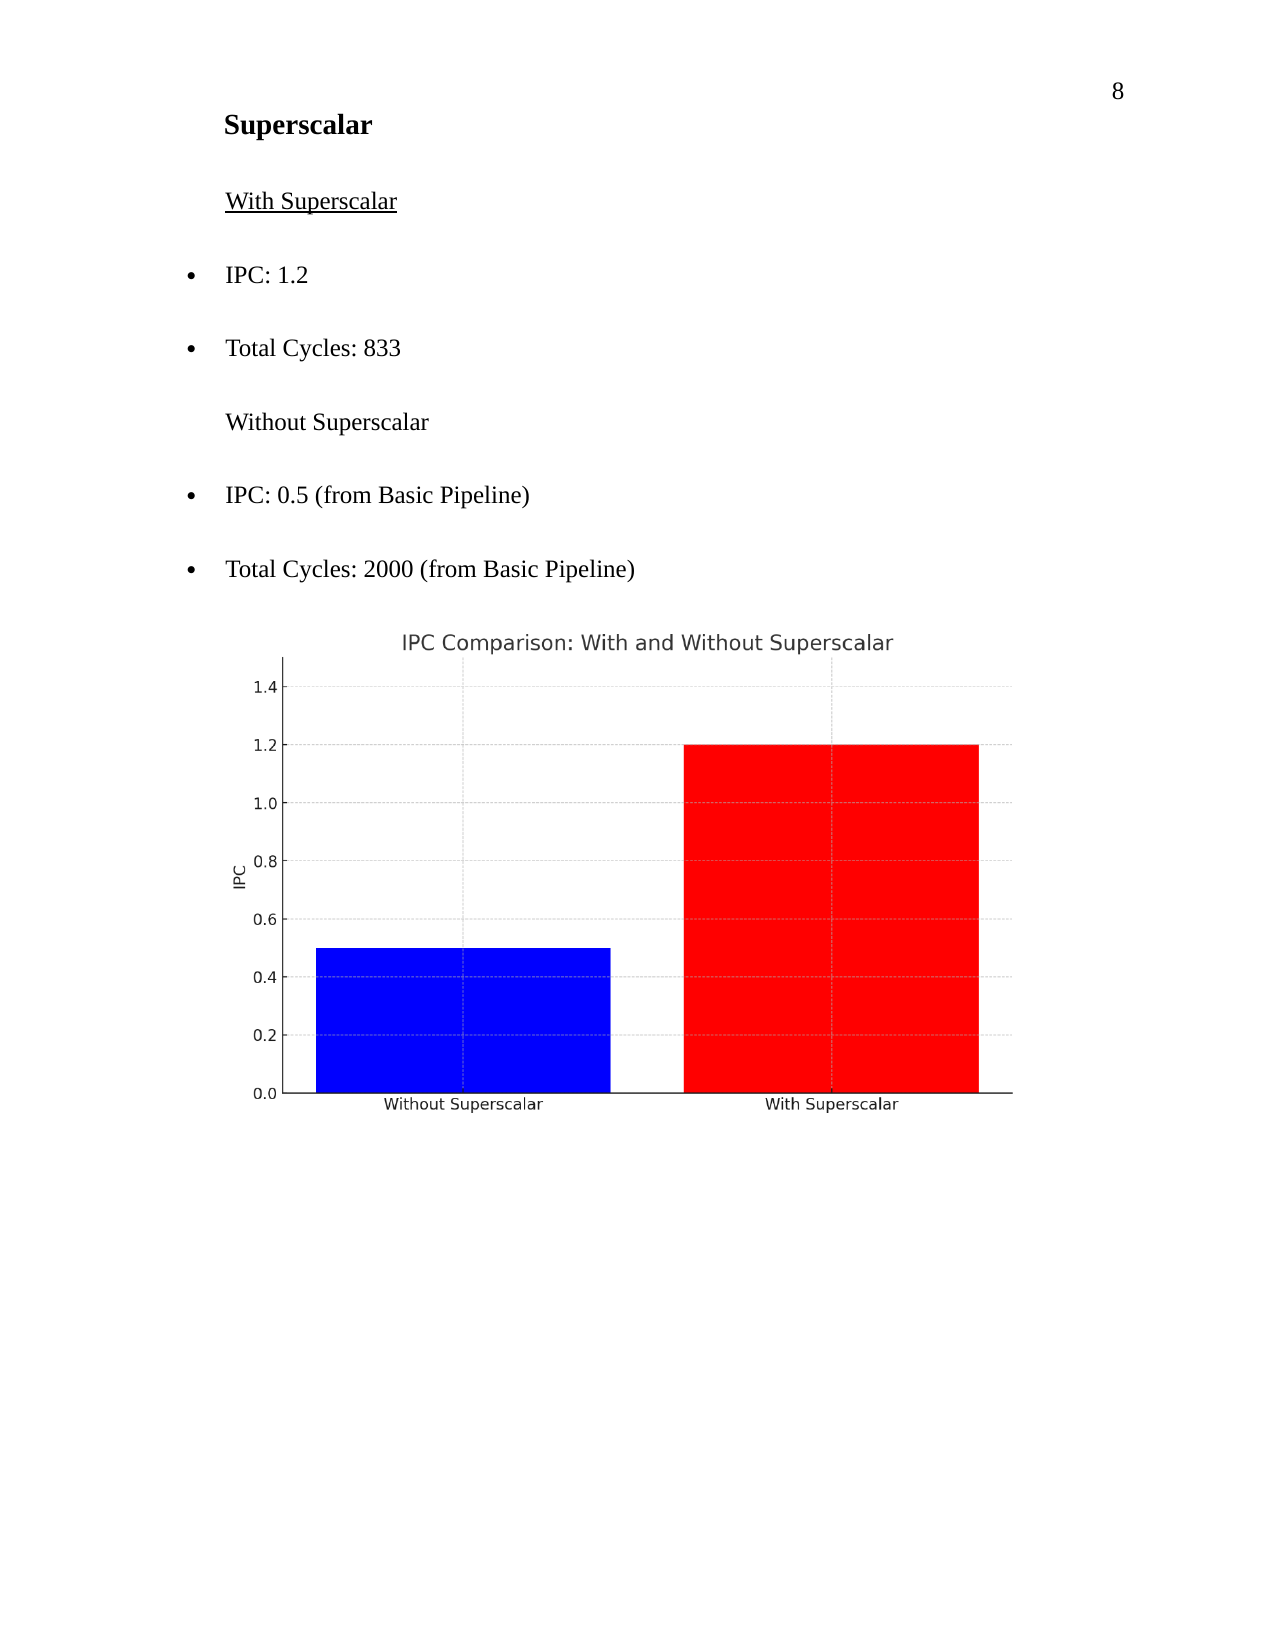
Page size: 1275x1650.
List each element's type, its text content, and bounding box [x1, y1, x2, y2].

text Without Superscalar [225, 407, 1124, 436]
text Superscalar [224, 107, 1124, 141]
list Total Cycles: 833 [188, 333, 1124, 362]
list Total Cycles: 2000 (from Basic Pipeline) [188, 554, 1124, 583]
list IPC: 0.5 (from Basic Pipeline) [188, 480, 1124, 509]
list IPC: 1.2 [188, 260, 1124, 288]
text With Superscalar [150, 186, 1124, 215]
picture [225, 627, 1017, 1116]
